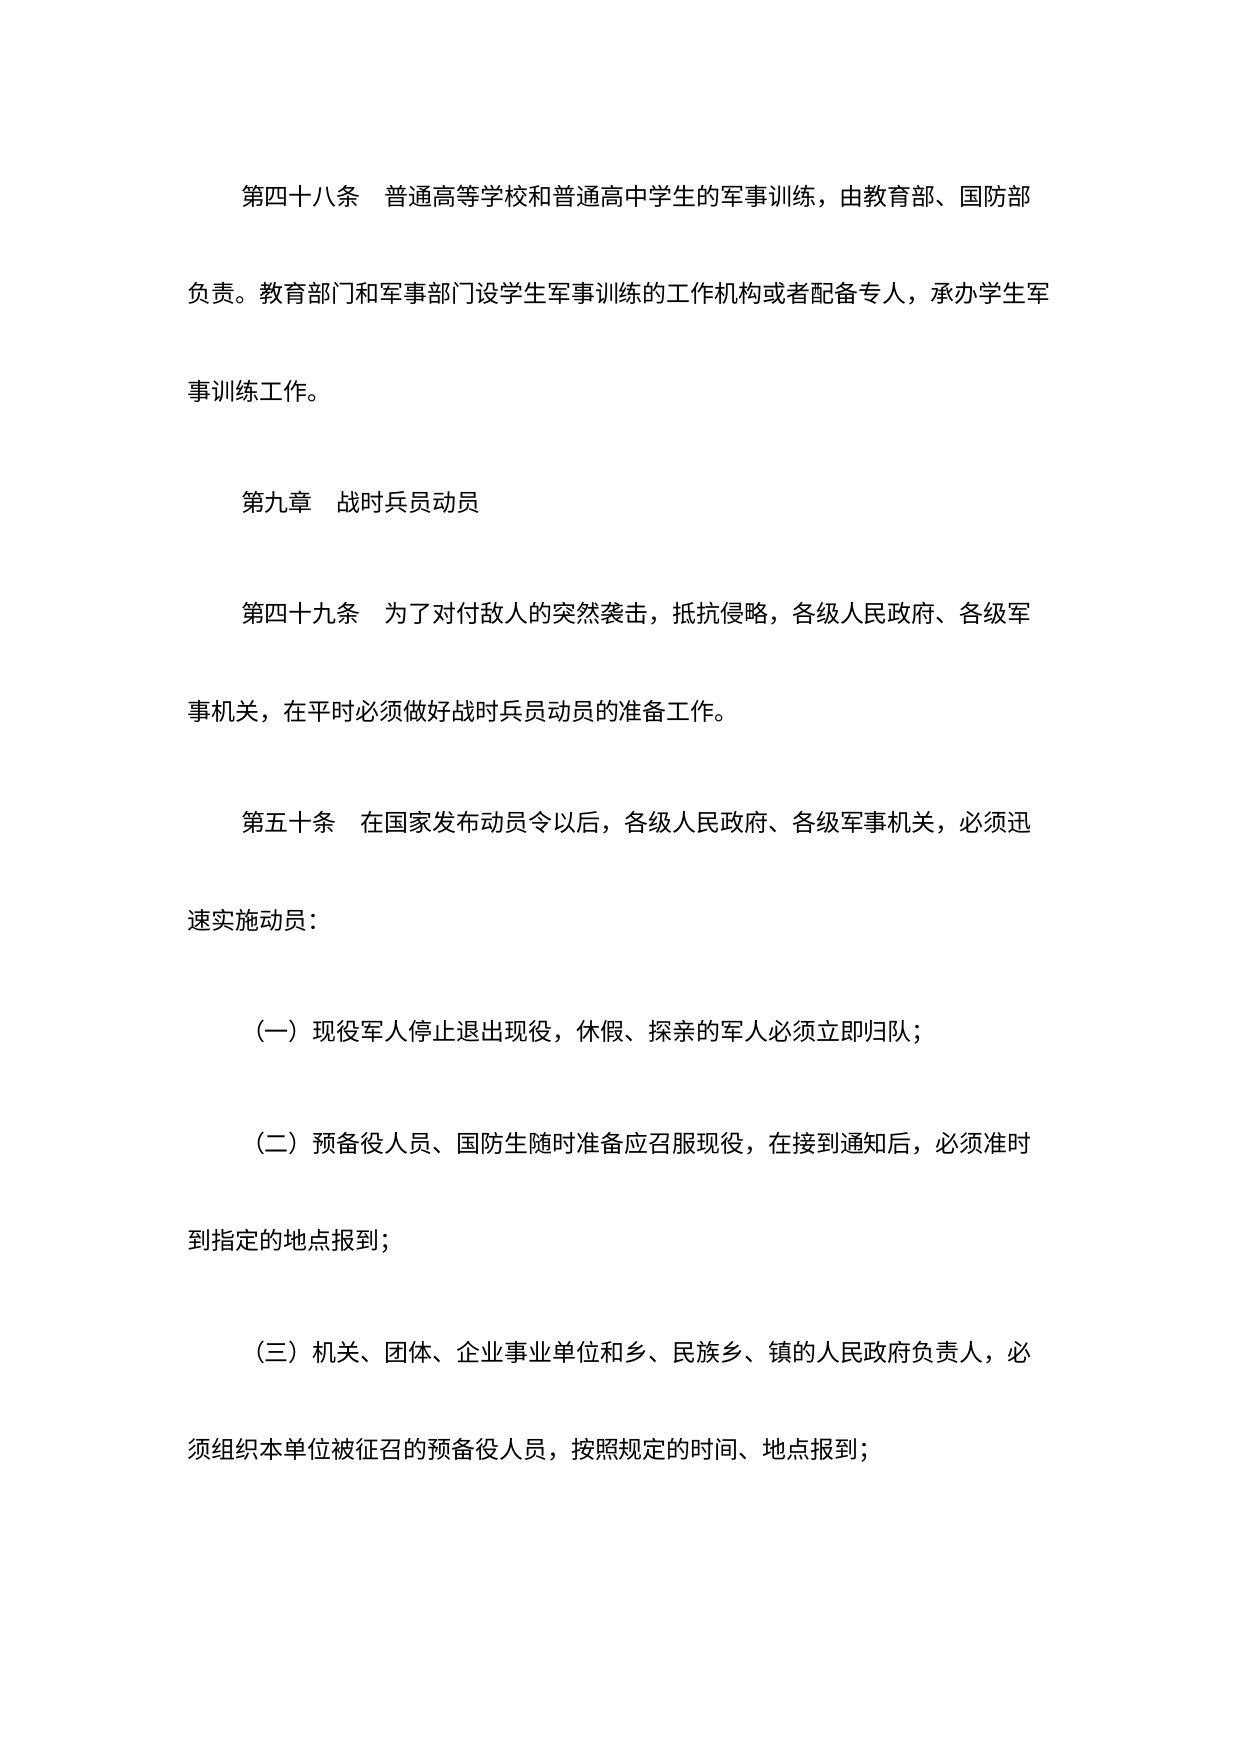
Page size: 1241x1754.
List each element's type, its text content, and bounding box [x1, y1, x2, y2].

text 第九章 战时兵员动员 [187, 468, 1053, 533]
text （三）机关、团体、企业事业单位和乡、民族乡、镇的人民政府负责人，必须组织本单位被征召的预备役人员，按照规定的时间、地点报到； [187, 1318, 1053, 1481]
text （二）预备役人员、国防生随时准备应召服现役，在接到通知后，必须准时到指定的地点报到； [187, 1109, 1053, 1272]
text 第五十条 在国家发布动员令以后，各级人民政府、各级军事机关，必须迅速实施动员： [187, 789, 1053, 951]
text 第四十八条 普通高等学校和普通高中学生的军事训练，由教育部、国防部负责。教育部门和军事部门设学生军事训练的工作机构或者配备专人，承办学生军事训练工作。 [187, 162, 1053, 422]
text 第四十九条 为了对付敌人的突然袭击，抵抗侵略，各级人民政府、各级军事机关，在平时必须做好战时兵员动员的准备工作。 [187, 580, 1053, 742]
text （一）现役军人停止退出现役，休假、探亲的军人必须立即归队； [187, 998, 1053, 1063]
